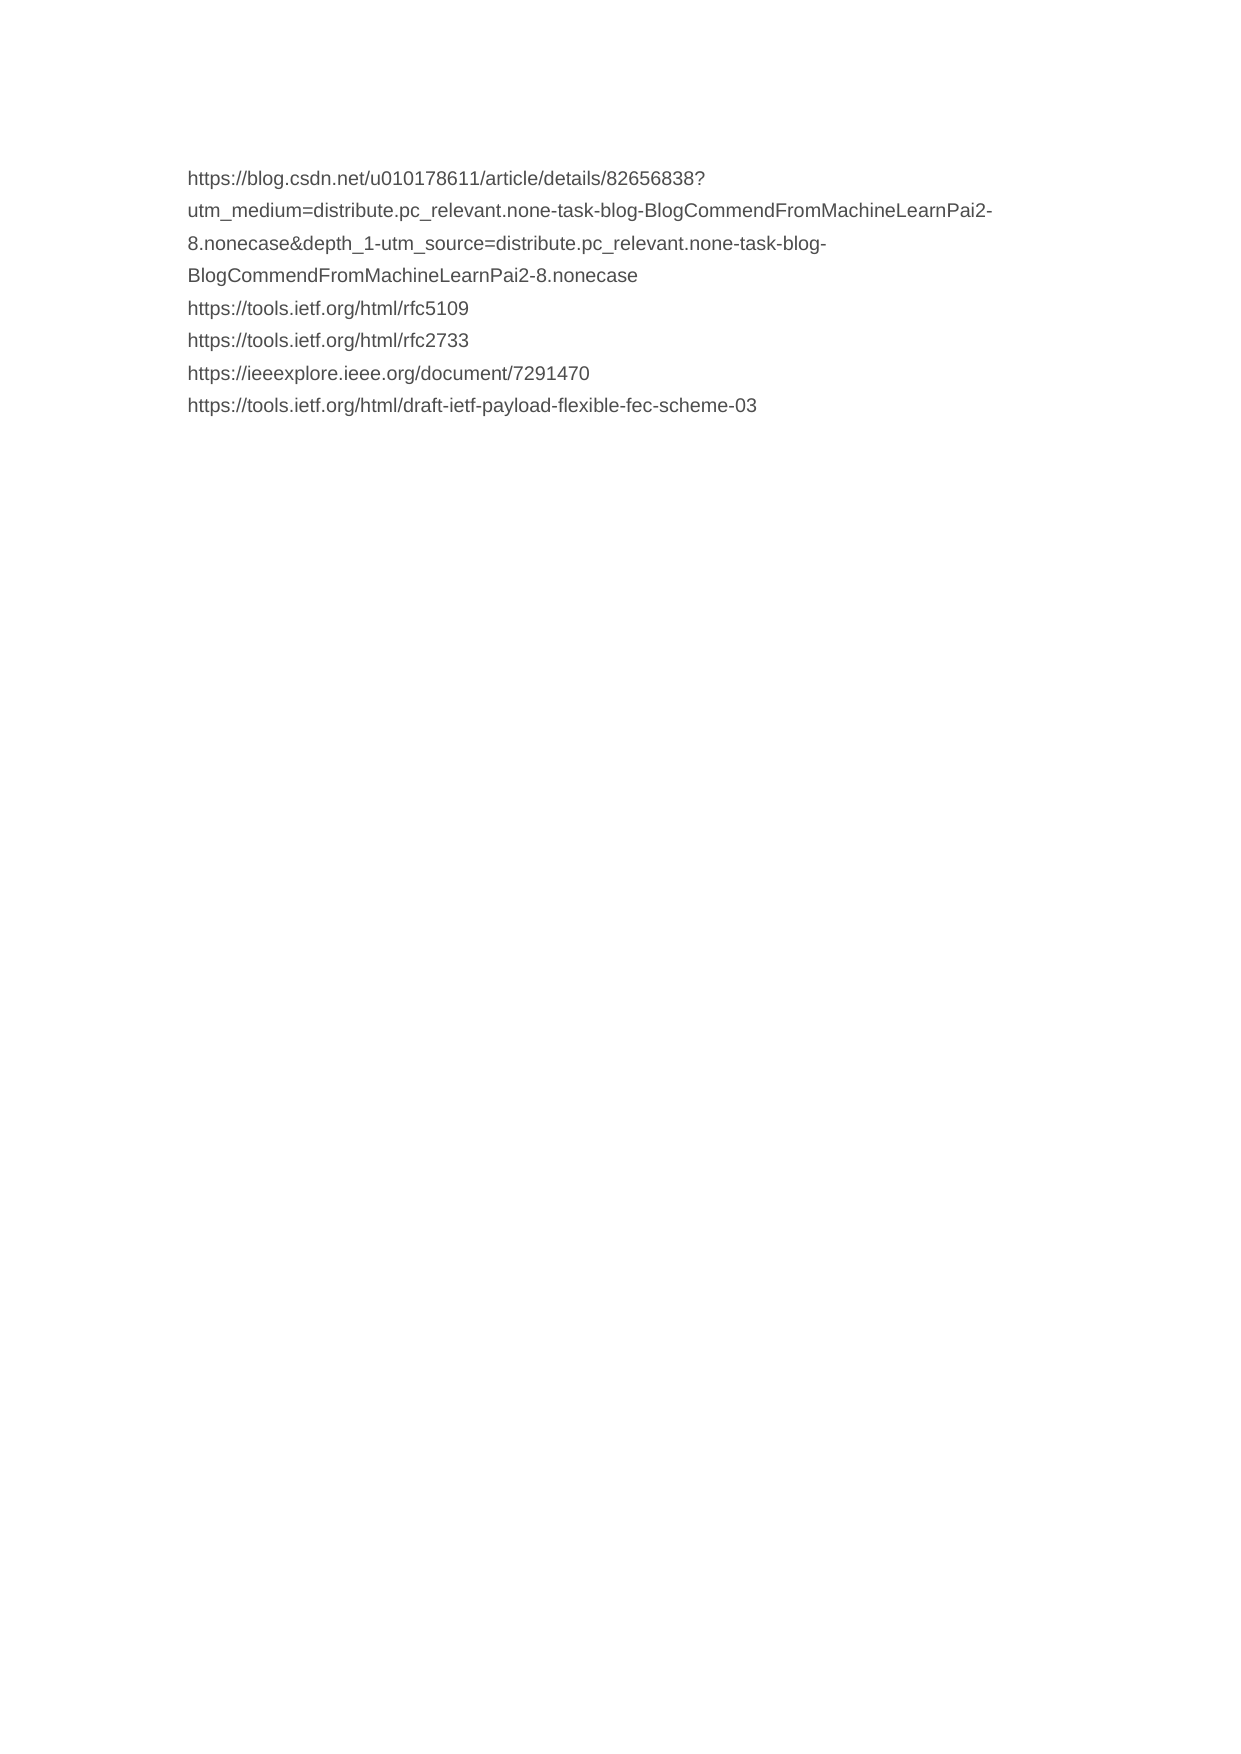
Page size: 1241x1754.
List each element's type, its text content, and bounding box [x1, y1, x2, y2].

text https://blog.csdn.net/u010178611/article/details/82656838?utm_medium=distribute.pc_relevant.none-task-blog-BlogCommendFromMachineLearnPai2-8.nonecase&depth_1-utm_source=distribute.pc_relevant.none-task-blog-BlogCommendFromMachineLearnPai2-8.nonecase https://tools.ietf.org/html/rfc5109 https://tools.ietf.org/html/rfc2733 https://ieeexplore.ieee.org/document/7291470 https://tools.ietf.org/html/draft-ietf-payload-flexible-fec-scheme-03​ [187, 162, 1053, 422]
